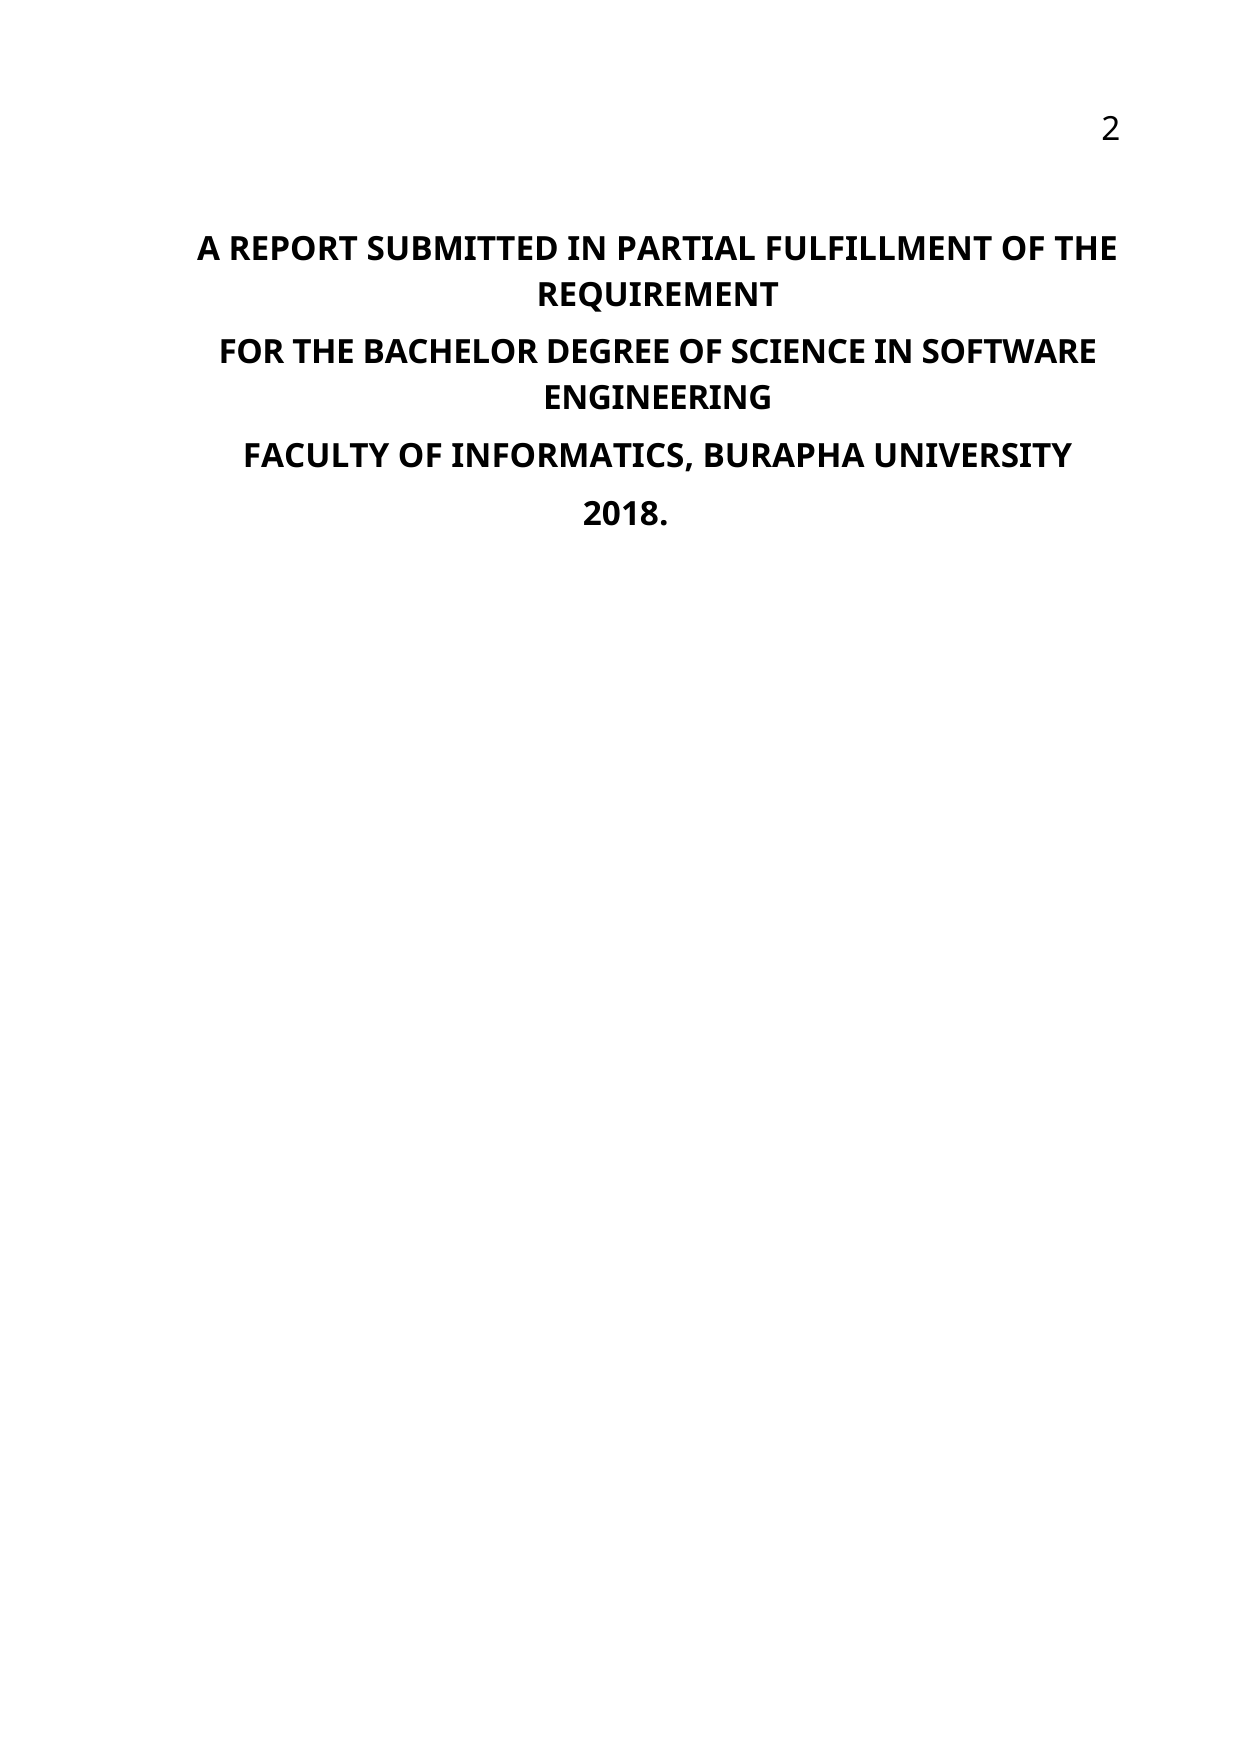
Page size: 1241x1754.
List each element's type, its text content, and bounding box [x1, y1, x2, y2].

text A REPORT SUBMITTED IN PARTIAL FULFILLMENT OF THE REQUIREMENT [195, 225, 1120, 316]
text 2018. [195, 489, 1120, 535]
text FOR THE BACHELOR DEGREE OF SCIENCE IN SOFTWARE ENGINEERING [195, 328, 1120, 419]
text FACULTY OF INFORMATICS, BURAPHA UNIVERSITY [195, 432, 1120, 477]
